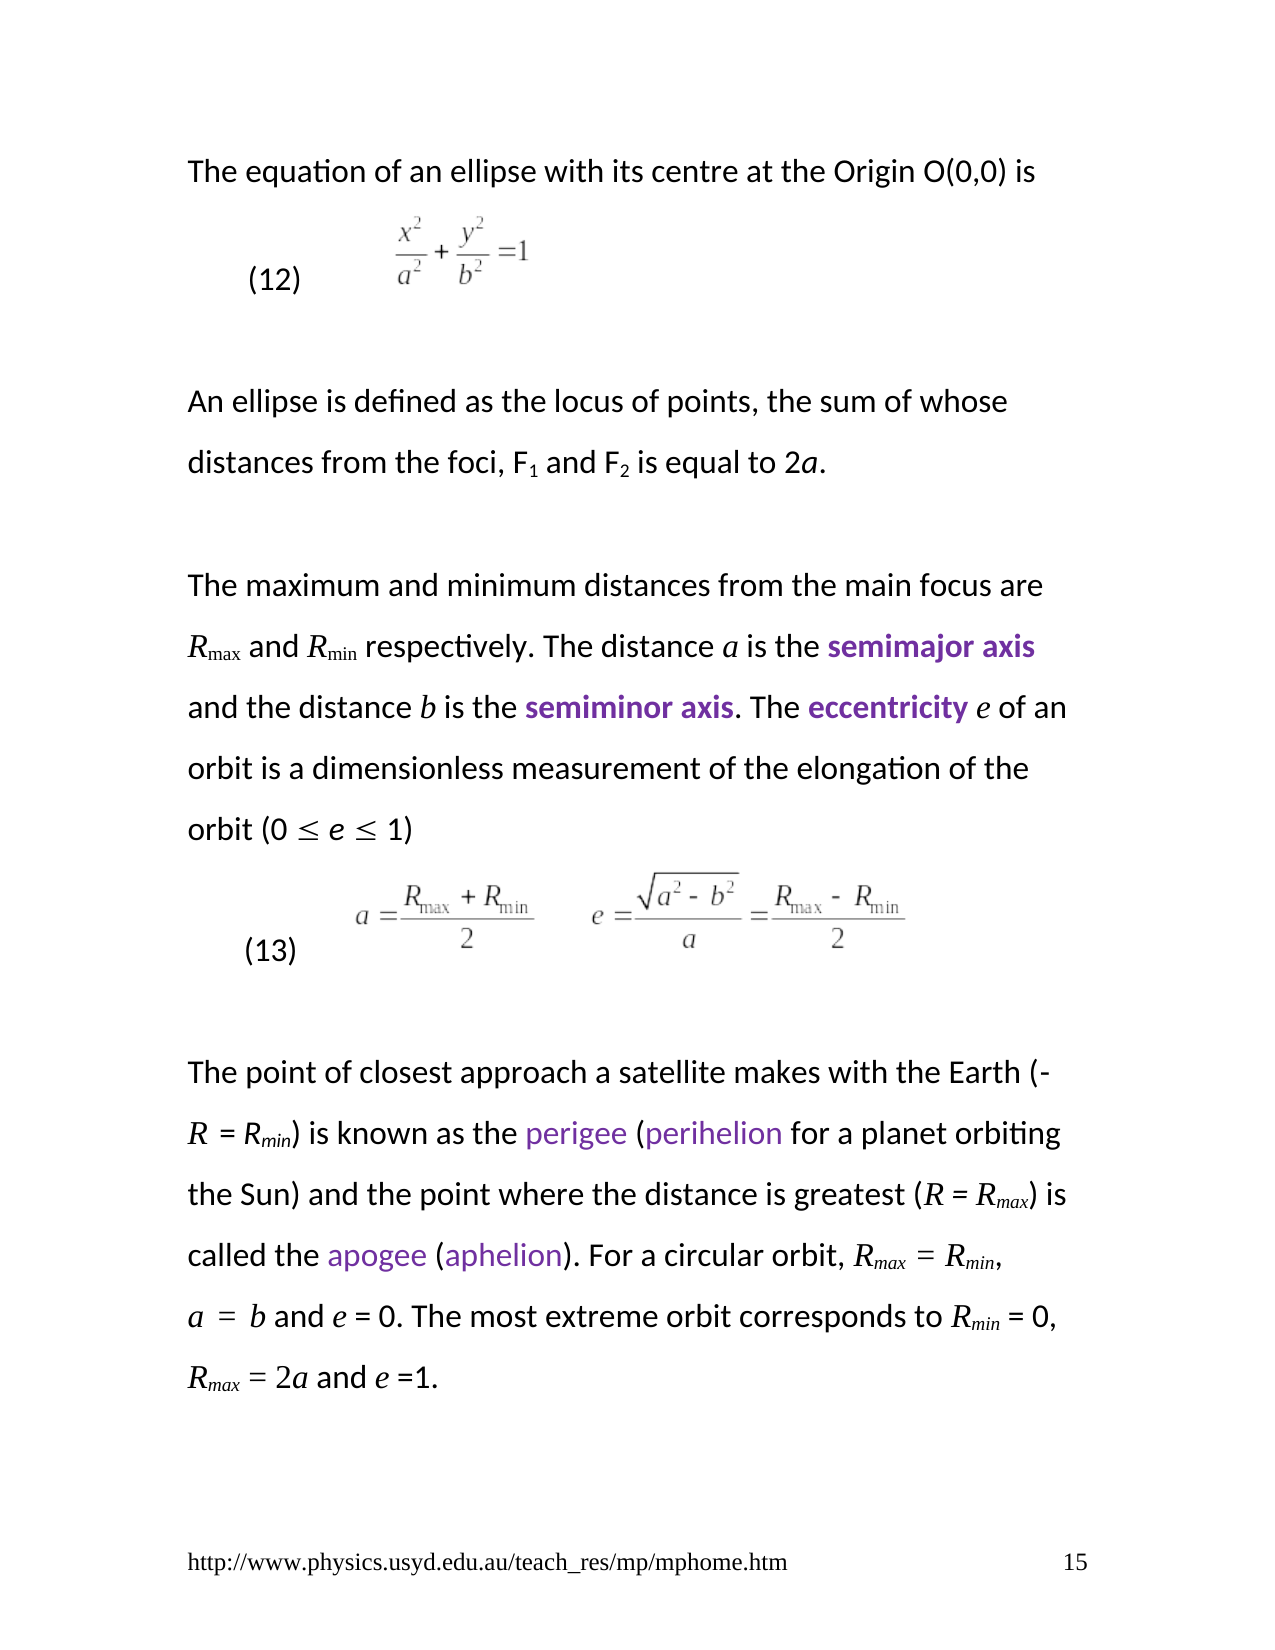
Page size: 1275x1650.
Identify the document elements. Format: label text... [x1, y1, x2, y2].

text (13) [187, 869, 1088, 969]
text (12) [187, 211, 1088, 299]
text The point of closest approach a satellite makes with the Earth (R = Rmin) is known as the perigee (perihelion for a planet orbiting the Sun) and the point where the distance is greatest (R = Rmax) is called the apogee (aphelion). For a circular orbit, Rmax = Rmin, a = b and e = 0. The most extreme orbit corresponds to Rmin = 0, Rmax = 2a and e =1. [187, 1051, 1088, 1397]
text The maximum and minimum distances from the main focus are Rmax and Rmin respectively. The distance a is the semimajor axis and the distance b is the semiminor axis. The eccentricity e of an orbit is a dimensionless measurement of the elongation of the orbit (0 e 1) [187, 563, 1088, 848]
text The equation of an ellipse with its centre at the Origin O(0,0) is [187, 150, 1088, 191]
text An ellipse is defined as the locus of points, the sum of whose distances from the foci, F1 and F2 is equal to 2a. [187, 380, 1088, 482]
